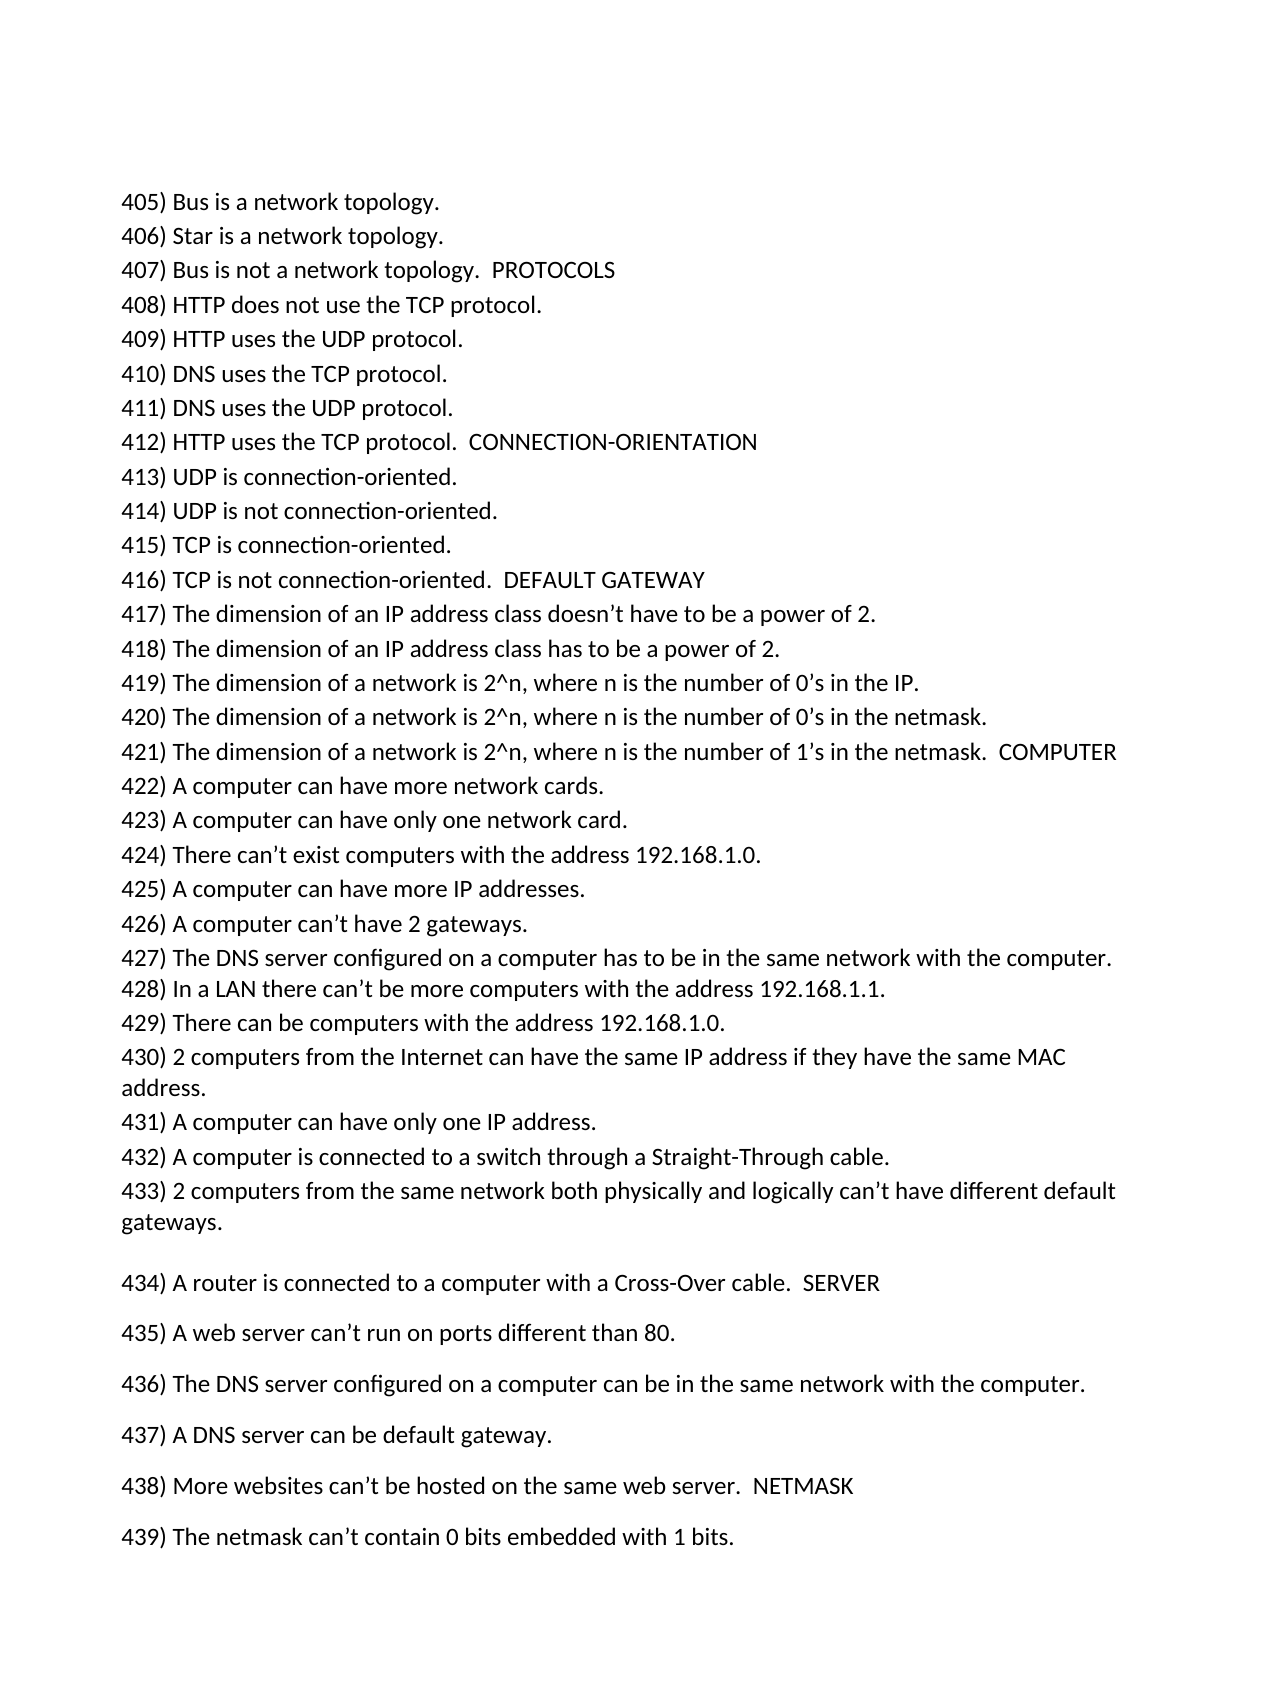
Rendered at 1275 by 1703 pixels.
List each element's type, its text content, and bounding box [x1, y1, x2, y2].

text 414) UDP is not connection-oriented. [121, 495, 1155, 526]
text 406) Star is a network topology. [121, 220, 1155, 251]
text 435) A web server can’t run on ports different than 80. [121, 1317, 1155, 1348]
text 431) A computer can have only one IP address. [121, 1106, 1155, 1137]
text 410) DNS uses the TCP protocol. [121, 358, 1155, 388]
text 427) The DNS server configured on a computer has to be in the same network with the computer. [121, 942, 1155, 973]
text 407) Bus is not a network topology. PROTOCOLS [121, 255, 1155, 285]
text 416) TCP is not connection-oriented. DEFAULT GATEWAY [121, 564, 1155, 594]
text 426) A computer can’t have 2 gateways. [121, 908, 1155, 938]
text 437) A DNS server can be default gateway. [121, 1419, 1155, 1450]
text 436) The DNS server configured on a computer can be in the same network with the computer. [121, 1368, 1155, 1399]
text gateways. [121, 1206, 1155, 1236]
text 422) A computer can have more network cards. [121, 770, 1155, 801]
text 423) A computer can have only one network card. [121, 805, 1155, 835]
text 430) 2 computers from the Internet can have the same IP address if they have the same MAC address. [121, 1041, 1155, 1102]
text 408) HTTP does not use the TCP protocol. [121, 289, 1155, 319]
text 411) DNS uses the UDP protocol. [121, 392, 1155, 423]
text 425) A computer can have more IP addresses. [121, 873, 1155, 904]
text 424) There can’t exist computers with the address 192.168.1.0. [121, 839, 1155, 869]
text 417) The dimension of an IP address class doesn’t have to be a power of 2. [121, 598, 1155, 629]
text 434) A router is connected to a computer with a Cross-Over cable. SERVER [121, 1267, 1155, 1297]
text 419) The dimension of a network is 2^n, where n is the number of 0’s in the IP. [121, 667, 1155, 698]
text 432) A computer is connected to a switch through a Straight-Through cable. [121, 1141, 1155, 1171]
text 439) The netmask can’t contain 0 bits embedded with 1 bits. [121, 1521, 1155, 1551]
text 421) The dimension of a network is 2^n, where n is the number of 1’s in the netmask. COMPUTER [121, 736, 1155, 766]
text 415) TCP is connection-oriented. [121, 530, 1155, 560]
text 412) HTTP uses the TCP protocol. CONNECTION-ORIENTATION [121, 427, 1155, 457]
text 409) HTTP uses the UDP protocol. [121, 323, 1155, 354]
text 428) In a LAN there can’t be more computers with the address 192.168.1.1. [121, 973, 1155, 1003]
text 418) The dimension of an IP address class has to be a power of 2. [121, 633, 1155, 663]
text 420) The dimension of a network is 2^n, where n is the number of 0’s in the netmask. [121, 702, 1155, 732]
text 413) UDP is connection-oriented. [121, 461, 1155, 491]
text 438) More websites can’t be hosted on the same web server. NETMASK [121, 1470, 1155, 1501]
text 433) 2 computers from the same network both physically and logically can’t have different default [121, 1175, 1155, 1206]
text 405) Bus is a network topology. [121, 186, 1155, 216]
text 429) There can be computers with the address 192.168.1.0. [121, 1007, 1155, 1038]
